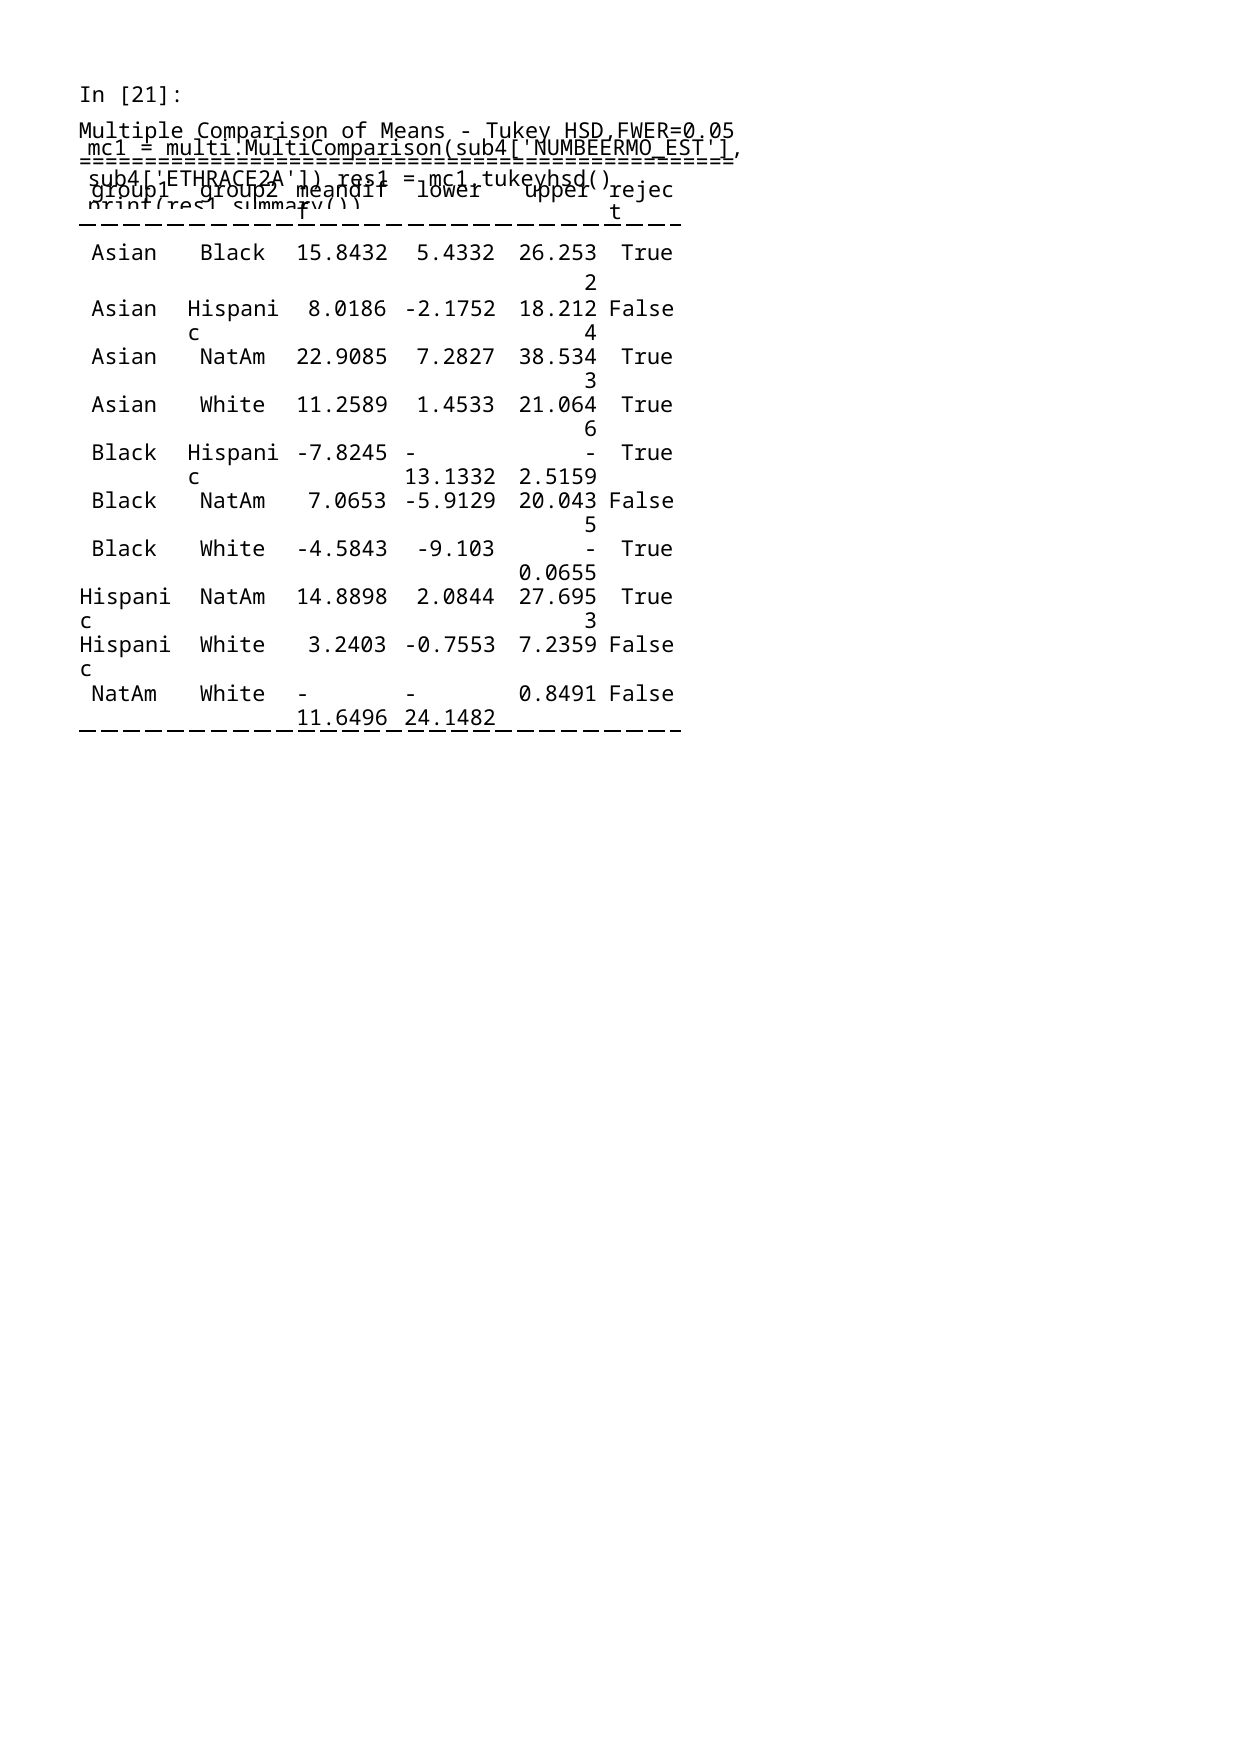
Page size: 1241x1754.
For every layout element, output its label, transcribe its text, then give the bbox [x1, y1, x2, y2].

table_cell -4.5843 [290, 538, 398, 586]
table_cell 15.8432 [290, 224, 398, 297]
text In [21]: [78, 79, 1184, 109]
table_cell -11.6496 [290, 682, 398, 730]
table_cell Hispanic [182, 441, 290, 489]
text ================================================== [78, 146, 1184, 175]
table_cell -2.1752 [398, 297, 507, 345]
table_cell 7.2359 [507, 634, 603, 682]
table_cell 20.0435 [507, 489, 603, 537]
table_cell 38.5343 [507, 345, 603, 393]
table_cell -2.5159 [507, 441, 603, 489]
table_cell False [603, 489, 681, 537]
table_cell 14.8898 [290, 586, 398, 634]
table_cell True [603, 224, 681, 297]
table_cell 22.9085 [290, 345, 398, 393]
table_cell Hispanic [79, 586, 182, 634]
table_header meandiff [290, 180, 398, 224]
table_cell Asian [79, 345, 182, 393]
table_cell 26.2532 [507, 224, 603, 297]
table_cell Black [79, 441, 182, 489]
table_header group1 [79, 180, 182, 224]
table_cell Asian [79, 393, 182, 441]
table_cell False [603, 297, 681, 345]
table_cell 18.2124 [507, 297, 603, 345]
table_cell 1.4533 [398, 393, 507, 441]
table_cell -9.103 [398, 538, 507, 586]
table_header lower [398, 180, 507, 224]
table_cell True [603, 538, 681, 586]
table_cell -0.7553 [398, 634, 507, 682]
table_cell NatAm [182, 489, 290, 537]
table_cell True [603, 586, 681, 634]
table_cell 27.6953 [507, 586, 603, 634]
text Multiple Comparison of Means - Tukey HSD,FWER=0.05 [78, 115, 1184, 145]
table_cell 5.4332 [398, 224, 507, 297]
table_cell True [603, 345, 681, 393]
table_cell 0.8491 [507, 682, 603, 730]
table_cell Hispanic [79, 634, 182, 682]
table_cell -7.8245 [290, 441, 398, 489]
table_cell Black [79, 489, 182, 537]
table_cell 21.0646 [507, 393, 603, 441]
table_cell 2.0844 [398, 586, 507, 634]
table_header group2 [182, 180, 290, 224]
table_cell 7.0653 [290, 489, 398, 537]
table_cell NatAm [182, 586, 290, 634]
table_cell -0.0655 [507, 538, 603, 586]
table_cell White [182, 634, 290, 682]
table_cell True [603, 393, 681, 441]
table_cell NatAm [182, 345, 290, 393]
table_cell NatAm [79, 682, 182, 730]
table_cell Hispanic [182, 297, 290, 345]
table_cell Asian [79, 297, 182, 345]
table_header upper [507, 180, 603, 224]
table_cell -24.1482 [398, 682, 507, 730]
table_cell Black [182, 224, 290, 297]
table_cell 11.2589 [290, 393, 398, 441]
table_cell White [182, 682, 290, 730]
table_cell White [182, 393, 290, 441]
table_cell Asian [79, 224, 182, 297]
table_cell White [182, 538, 290, 586]
table_cell 8.0186 [290, 297, 398, 345]
table_cell False [603, 682, 681, 730]
table_cell Black [79, 538, 182, 586]
table_cell False [603, 634, 681, 682]
table_cell -5.9129 [398, 489, 507, 537]
table_cell 3.2403 [290, 634, 398, 682]
table_header reject [603, 180, 681, 224]
table_cell -13.1332 [398, 441, 507, 489]
table_cell 7.2827 [398, 345, 507, 393]
table_cell True [603, 441, 681, 489]
